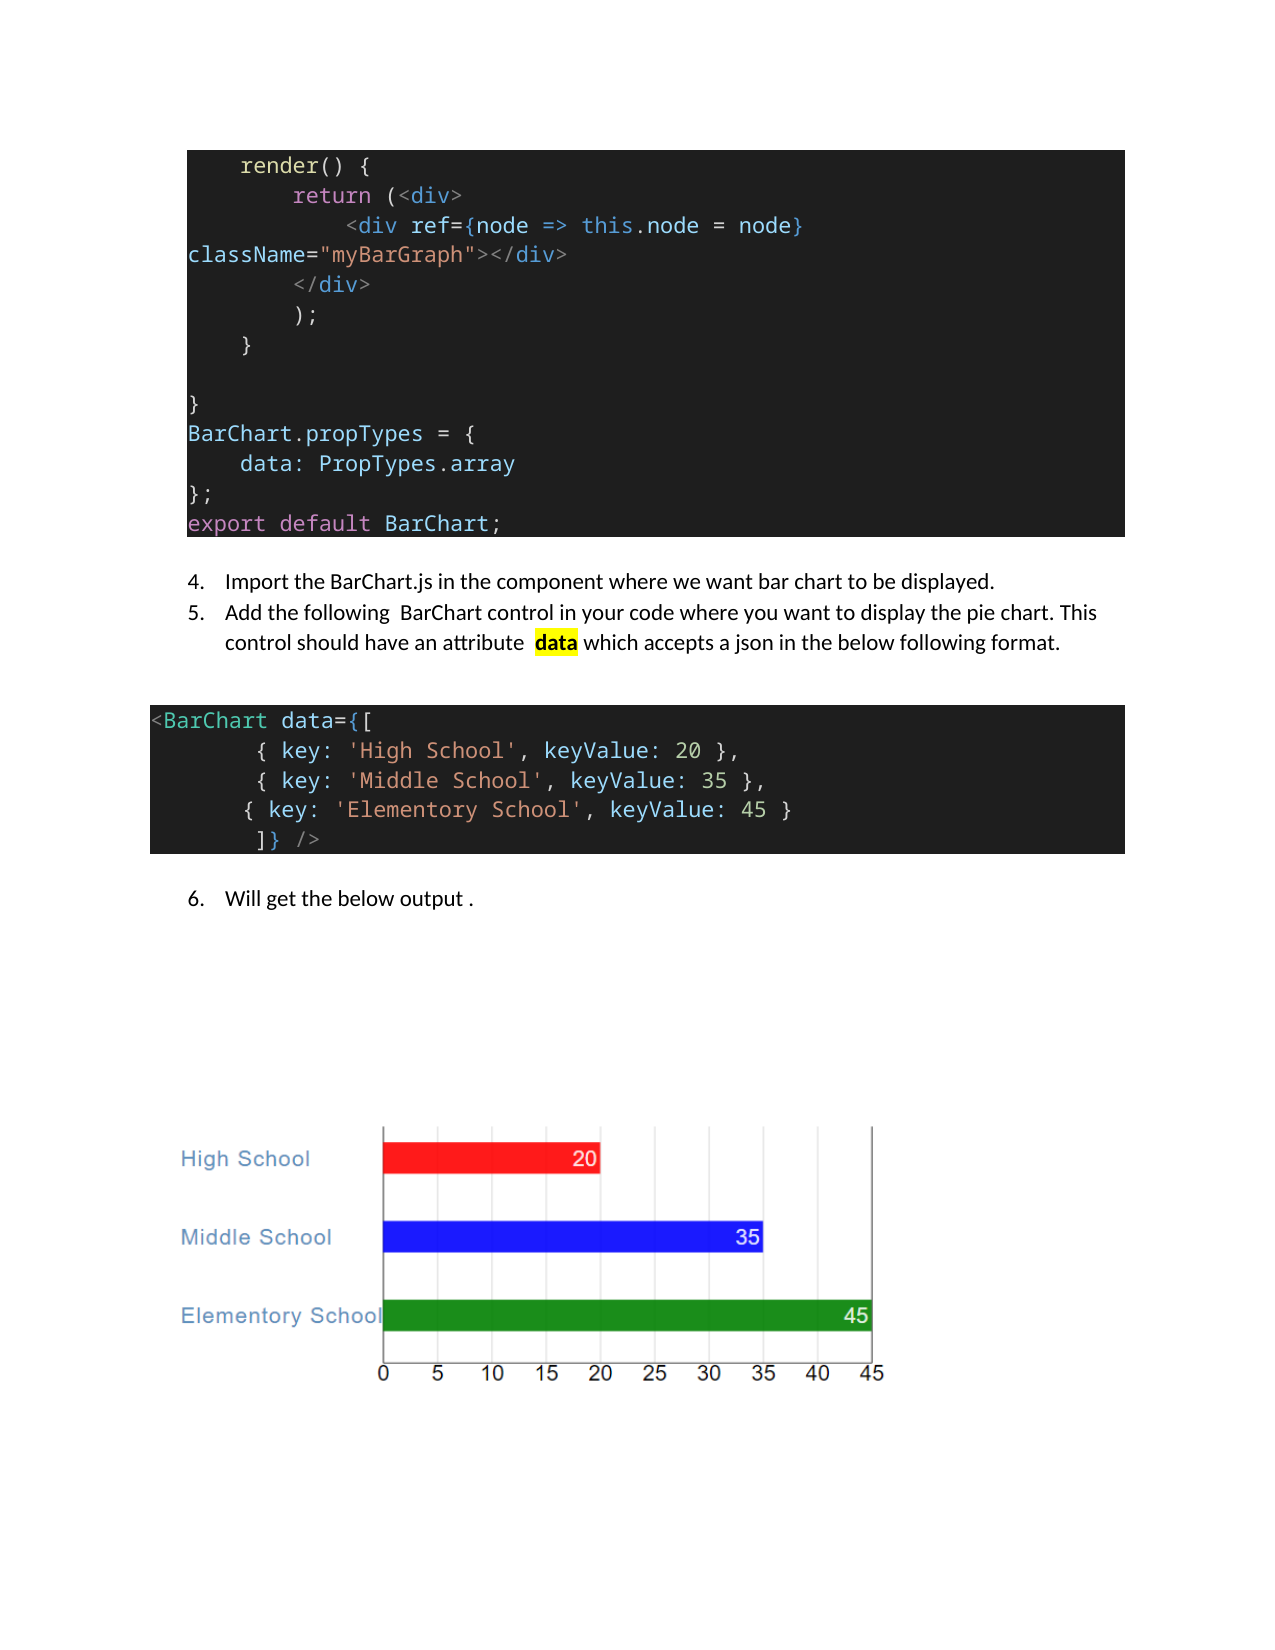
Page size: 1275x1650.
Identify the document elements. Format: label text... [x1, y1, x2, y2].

text }; [187, 478, 1125, 507]
list Import the BarChart.js in the component where we want bar chart to be displayed. [187, 567, 1125, 596]
text <div ref={node => this.node = node} className="myBarGraph"></div> [187, 209, 1125, 269]
text { key: 'High School', keyValue: 20 }, [150, 735, 1125, 764]
text export default BarChart; [187, 507, 1125, 537]
text ]} /> [150, 824, 1125, 854]
text } [187, 388, 1125, 418]
list Add the following BarChart control in your code where you want to display the pie chart. This control should have an attribute data which accepts a json in the below following format. [187, 598, 1125, 656]
picture [150, 1071, 902, 1412]
text ); [187, 299, 1125, 329]
text { key: 'Elementory School', keyValue: 45 } [150, 794, 1125, 824]
text </div> [187, 269, 1125, 299]
text return (<div> [187, 180, 1125, 209]
text <BarChart data={[ [150, 705, 1125, 735]
text } [187, 329, 1125, 358]
text data: PropTypes.array [187, 448, 1125, 478]
text { key: 'Middle School', keyValue: 35 }, [150, 764, 1125, 794]
text render() { [187, 150, 1125, 180]
text BarChart.propTypes = { [187, 418, 1125, 448]
list Will get the below output . [187, 884, 1125, 912]
